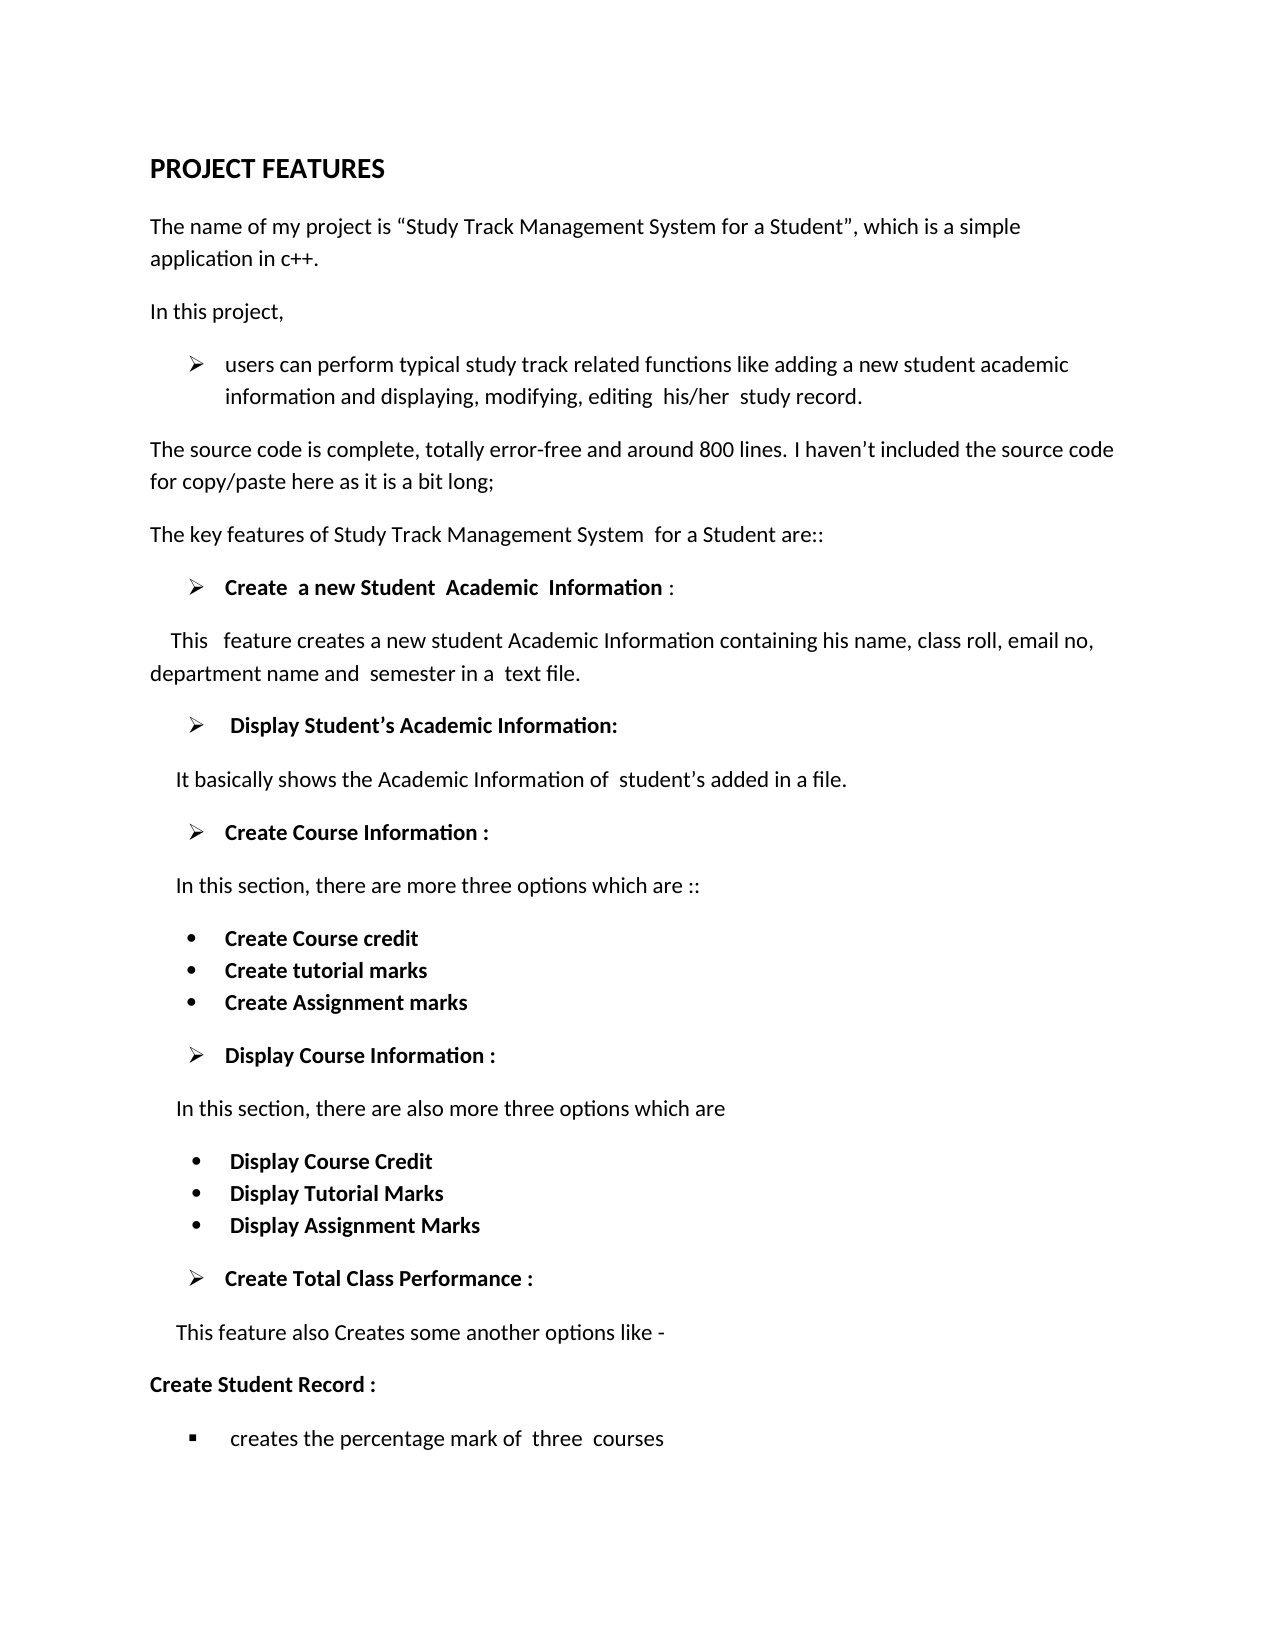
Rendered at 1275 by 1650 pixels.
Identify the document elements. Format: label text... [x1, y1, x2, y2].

text The name of my project is “Study Track Management System for a Student”, which is a simple application in c++. [150, 212, 1125, 272]
list Create a new Student Academic Information : [187, 573, 1125, 601]
text PROJECT FEATURES [150, 150, 1125, 186]
text In this section, there are more three options which are :: [150, 871, 1125, 899]
list Display Course Credit [192, 1147, 1125, 1175]
list Display Student’s Academic Information: [187, 712, 1125, 740]
list Create Assignment marks [187, 988, 1125, 1016]
list creates the percentage mark of three courses [187, 1424, 1125, 1452]
list Display Assignment Marks [192, 1212, 1125, 1239]
list Create Course Information : [187, 818, 1125, 846]
list users can perform typical study track related functions like adding a new student academic information and displaying, modifying, editing his/her study record. [187, 350, 1125, 410]
text Create Student Record : [150, 1371, 1125, 1399]
list Display Course Information : [187, 1041, 1125, 1069]
list Create Course credit [187, 924, 1125, 952]
text In this section, there are also more three options which are [150, 1094, 1125, 1122]
text This feature creates a new student Academic Information containing his name, class roll, email no, department name and semester in a text file. [150, 626, 1125, 687]
text It basically shows the Academic Information of student’s added in a file. [150, 765, 1125, 793]
list Display Tutorial Marks [192, 1179, 1125, 1207]
text The key features of Study Track Management System for a Student are:: [150, 520, 1125, 548]
list Create Total Class Performance : [187, 1264, 1125, 1293]
text In this project, [150, 297, 1125, 325]
list Create tutorial marks [187, 956, 1125, 984]
text This feature also Creates some another options like - [150, 1318, 1125, 1346]
text The source code is complete, totally error-free and around 800 lines. I haven’t included the source code for copy/paste here as it is a bit long; [150, 435, 1125, 495]
